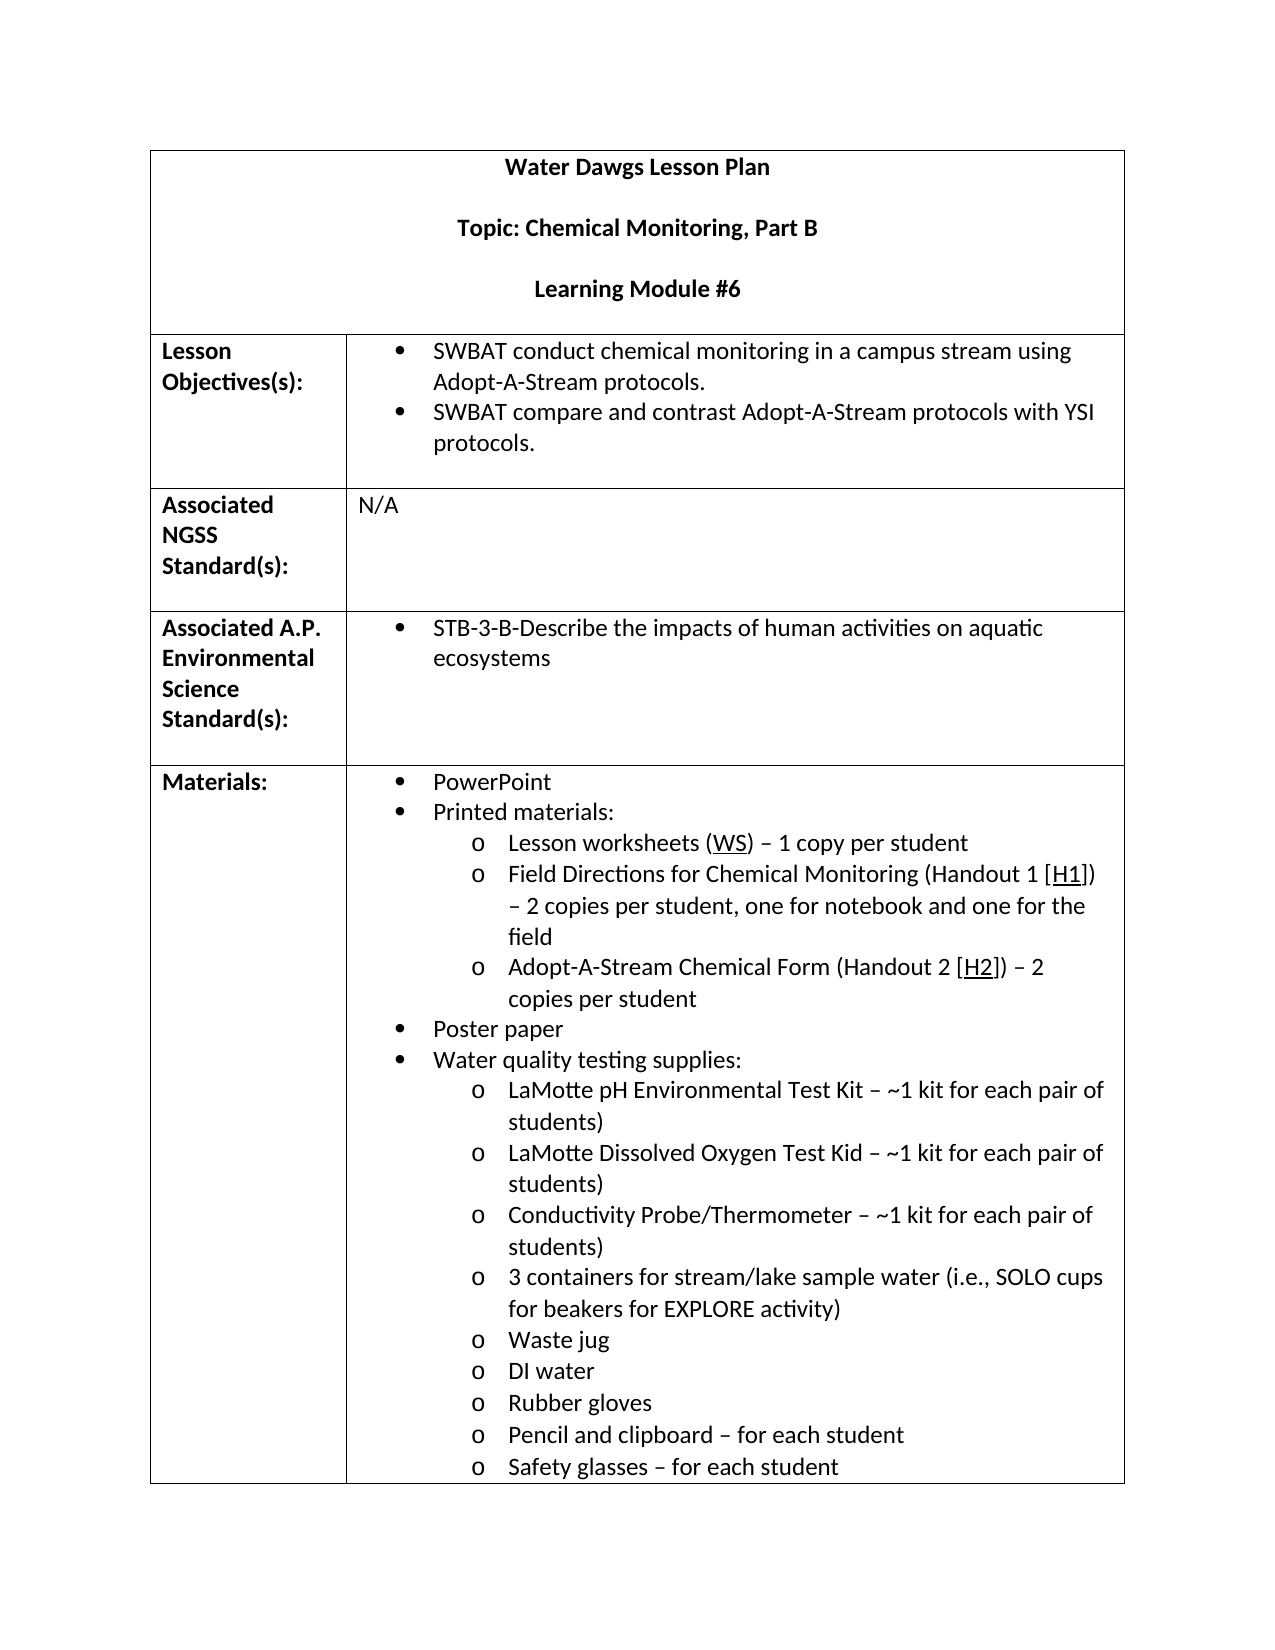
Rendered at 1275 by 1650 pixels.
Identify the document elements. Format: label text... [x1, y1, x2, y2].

table_cell Materials: [151, 766, 346, 1483]
table_cell Lesson Objectives(s): [151, 335, 346, 488]
table_cell Associated A.P. Environmental Science Standard(s): [151, 612, 346, 764]
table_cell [347, 766, 1124, 1483]
table_cell Associated NGSS Standard(s): [151, 489, 346, 611]
table_cell N/A [347, 489, 1124, 611]
table_cell STB-3-B-Describe the impacts of human activities on aquatic ecosystems [347, 612, 1124, 764]
table_cell SWBAT conduct chemical monitoring in a campus stream using Adopt-A-Stream protocols. SWBAT compare and contrast Adopt-A-Stream protocols with YSI protocols. [347, 335, 1124, 488]
table_header Water Dawgs Lesson Plan Topic: Chemical Monitoring, Part B Learning Module #6 [151, 151, 1124, 334]
